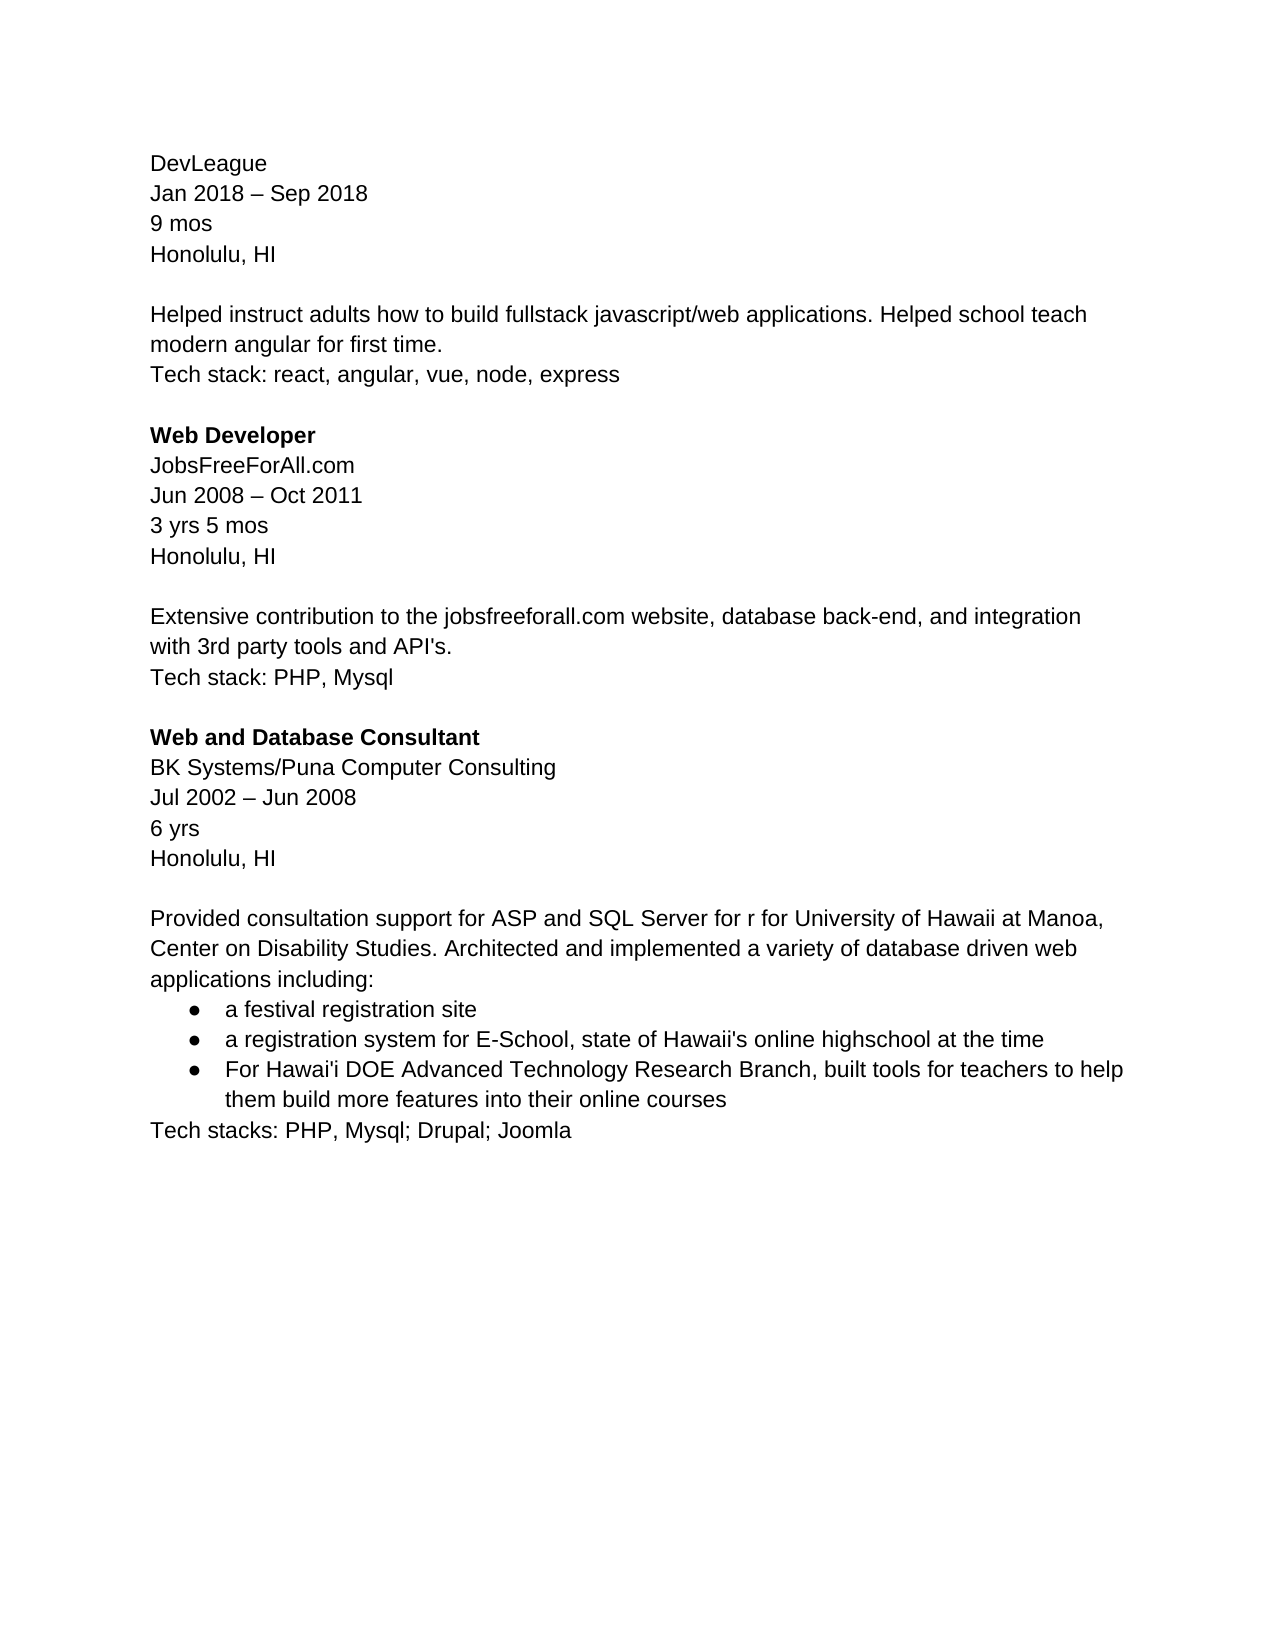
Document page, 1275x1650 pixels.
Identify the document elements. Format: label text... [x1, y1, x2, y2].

text 9 mos [150, 210, 1125, 237]
list a festival registration site [187, 996, 1125, 1022]
text Tech stacks: PHP, Mysql; Drupal; Joomla [150, 1117, 1125, 1143]
text JobsFreeForAll.com [150, 452, 1125, 478]
text Web and Database Consultant [150, 724, 1125, 750]
text BK Systems/Puna Computer Consulting [150, 754, 1125, 781]
list a registration system for E-School, state of Hawaii's online highschool at the time [187, 1026, 1125, 1052]
text Helped instruct adults how to build fullstack javascript/web applications. Helped school teach modern angular for first time. [150, 301, 1125, 358]
text Tech stack: react, angular, vue, node, express [150, 361, 1125, 388]
text Web Developer [150, 422, 1125, 448]
text Honolulu, HI [150, 241, 1125, 267]
text Honolulu, HI [150, 543, 1125, 569]
text Tech stack: PHP, Mysql [150, 663, 1125, 690]
text DevLeague [150, 150, 1125, 176]
text Jan 2018 – Sep 2018 [150, 180, 1125, 207]
text 6 yrs [150, 814, 1125, 841]
text Provided consultation support for ASP and SQL Server for r for University of Hawaii at Manoa, Center on Disability Studies. Architected and implemented a variety of database driven web applications including: [150, 905, 1125, 992]
text Honolulu, HI [150, 845, 1125, 871]
text 3 yrs 5 mos [150, 512, 1125, 539]
list For Hawai'i DOE Advanced Technology Research Branch, built tools for teachers to help them build more features into their online courses [187, 1056, 1125, 1113]
text Jun 2008 – Oct 2011 [150, 482, 1125, 509]
text Jul 2002 – Jun 2008 [150, 784, 1125, 811]
text Extensive contribution to the jobsfreeforall.com website, database back-end, and integration with 3rd party tools and API's. [150, 603, 1125, 660]
